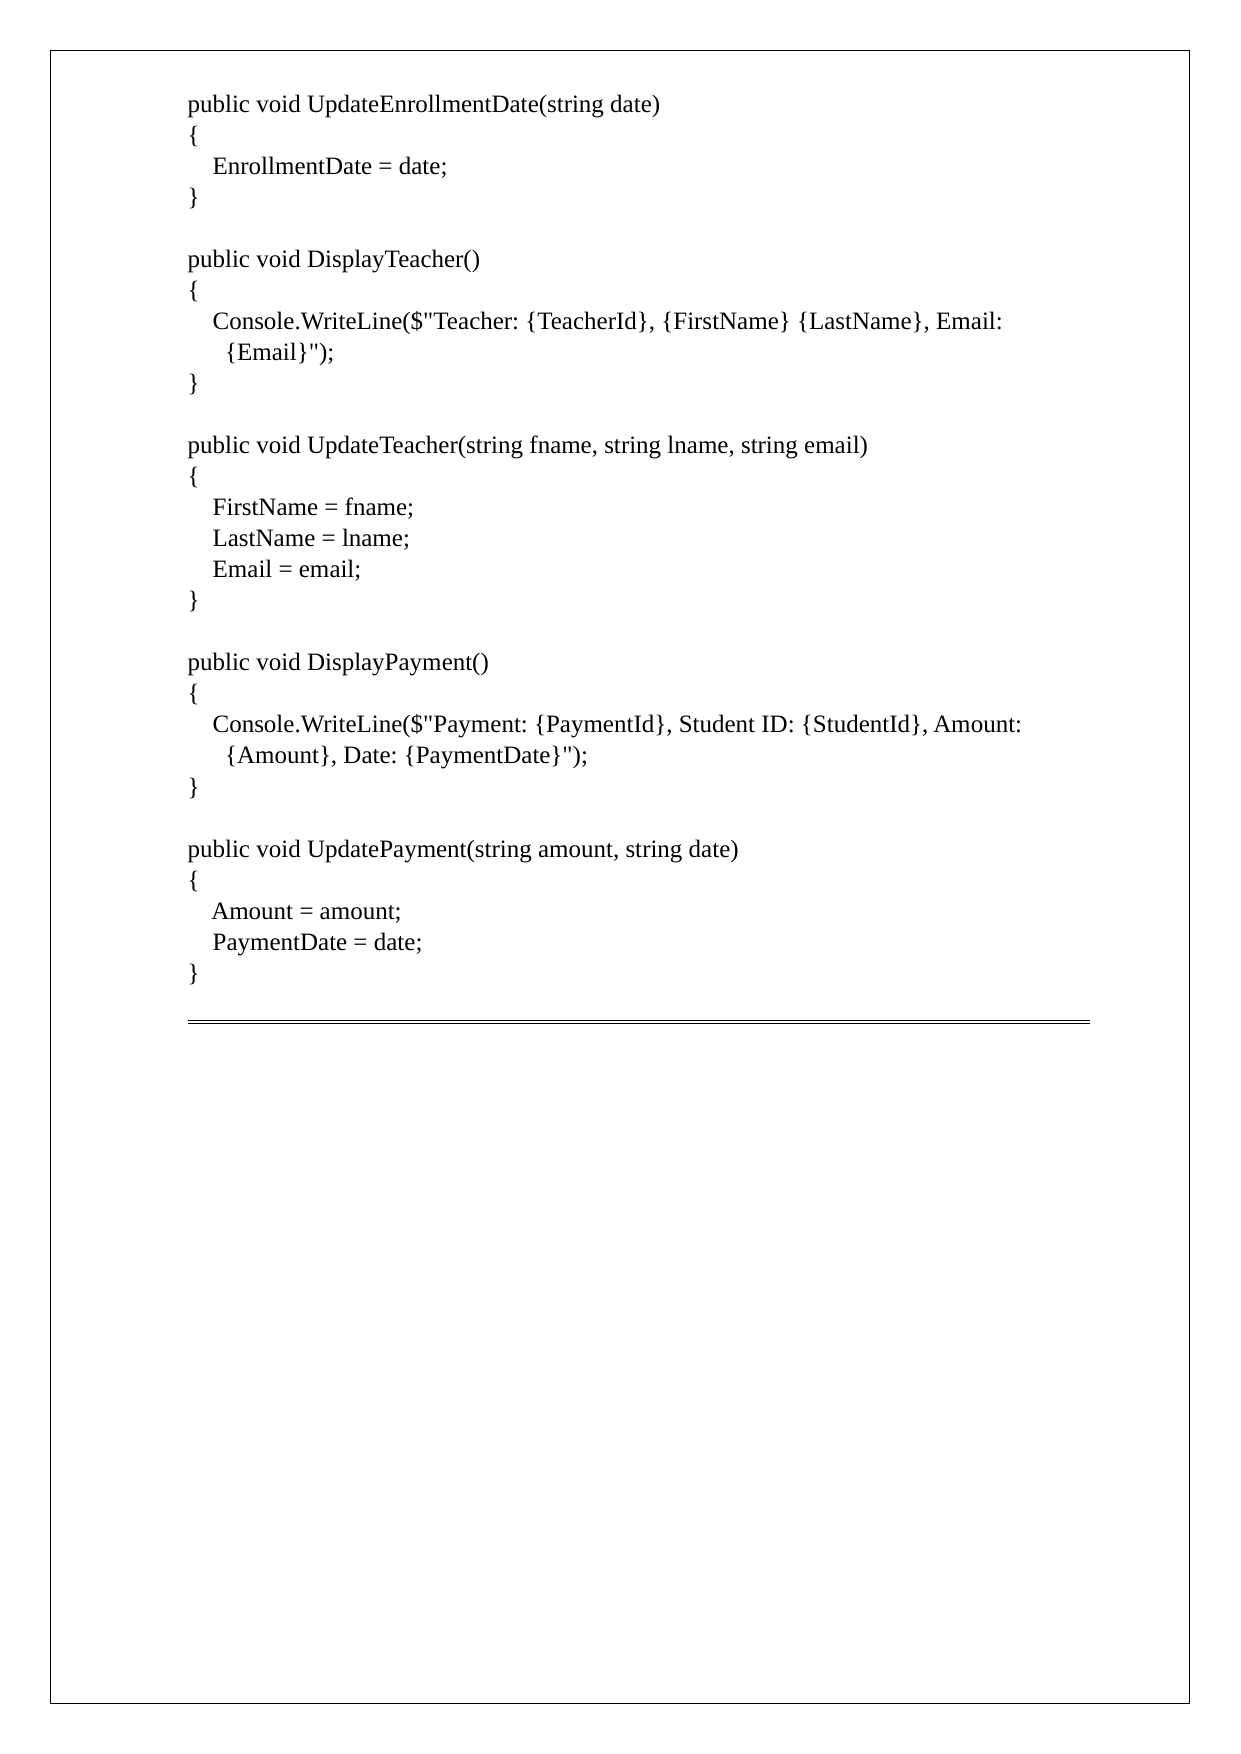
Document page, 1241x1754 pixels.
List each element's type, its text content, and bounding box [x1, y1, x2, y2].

text public void UpdatePayment(string amount, string date) [187, 834, 1090, 862]
text } [187, 368, 1090, 397]
text } [187, 182, 1090, 211]
text { [187, 120, 1090, 148]
text LastName = lname; [187, 523, 1090, 552]
text } [187, 772, 1090, 800]
text { [187, 275, 1090, 304]
text public void DisplayTeacher() [187, 244, 1090, 273]
text } [187, 958, 1090, 987]
text { [187, 461, 1090, 490]
text { [187, 678, 1090, 707]
text EnrollmentDate = date; [187, 151, 1090, 179]
text public void DisplayPayment() [187, 647, 1090, 676]
text Console.WriteLine($"Payment: {PaymentId}, Student ID: {StudentId}, Amount: {Amount}, Date: {PaymentDate}"); [187, 709, 1090, 769]
text Email = email; [187, 554, 1090, 583]
text public void UpdateEnrollmentDate(string date) [187, 89, 1090, 117]
text } [187, 585, 1090, 614]
text Amount = amount; [187, 896, 1090, 924]
text FirstName = fname; [187, 492, 1090, 521]
text public void UpdateTeacher(string fname, string lname, string email) [187, 430, 1090, 459]
text { [187, 865, 1090, 893]
text Console.WriteLine($"Teacher: {TeacherId}, {FirstName} {LastName}, Email: {Email}"); [187, 306, 1090, 366]
text PaymentDate = date; [187, 927, 1090, 956]
